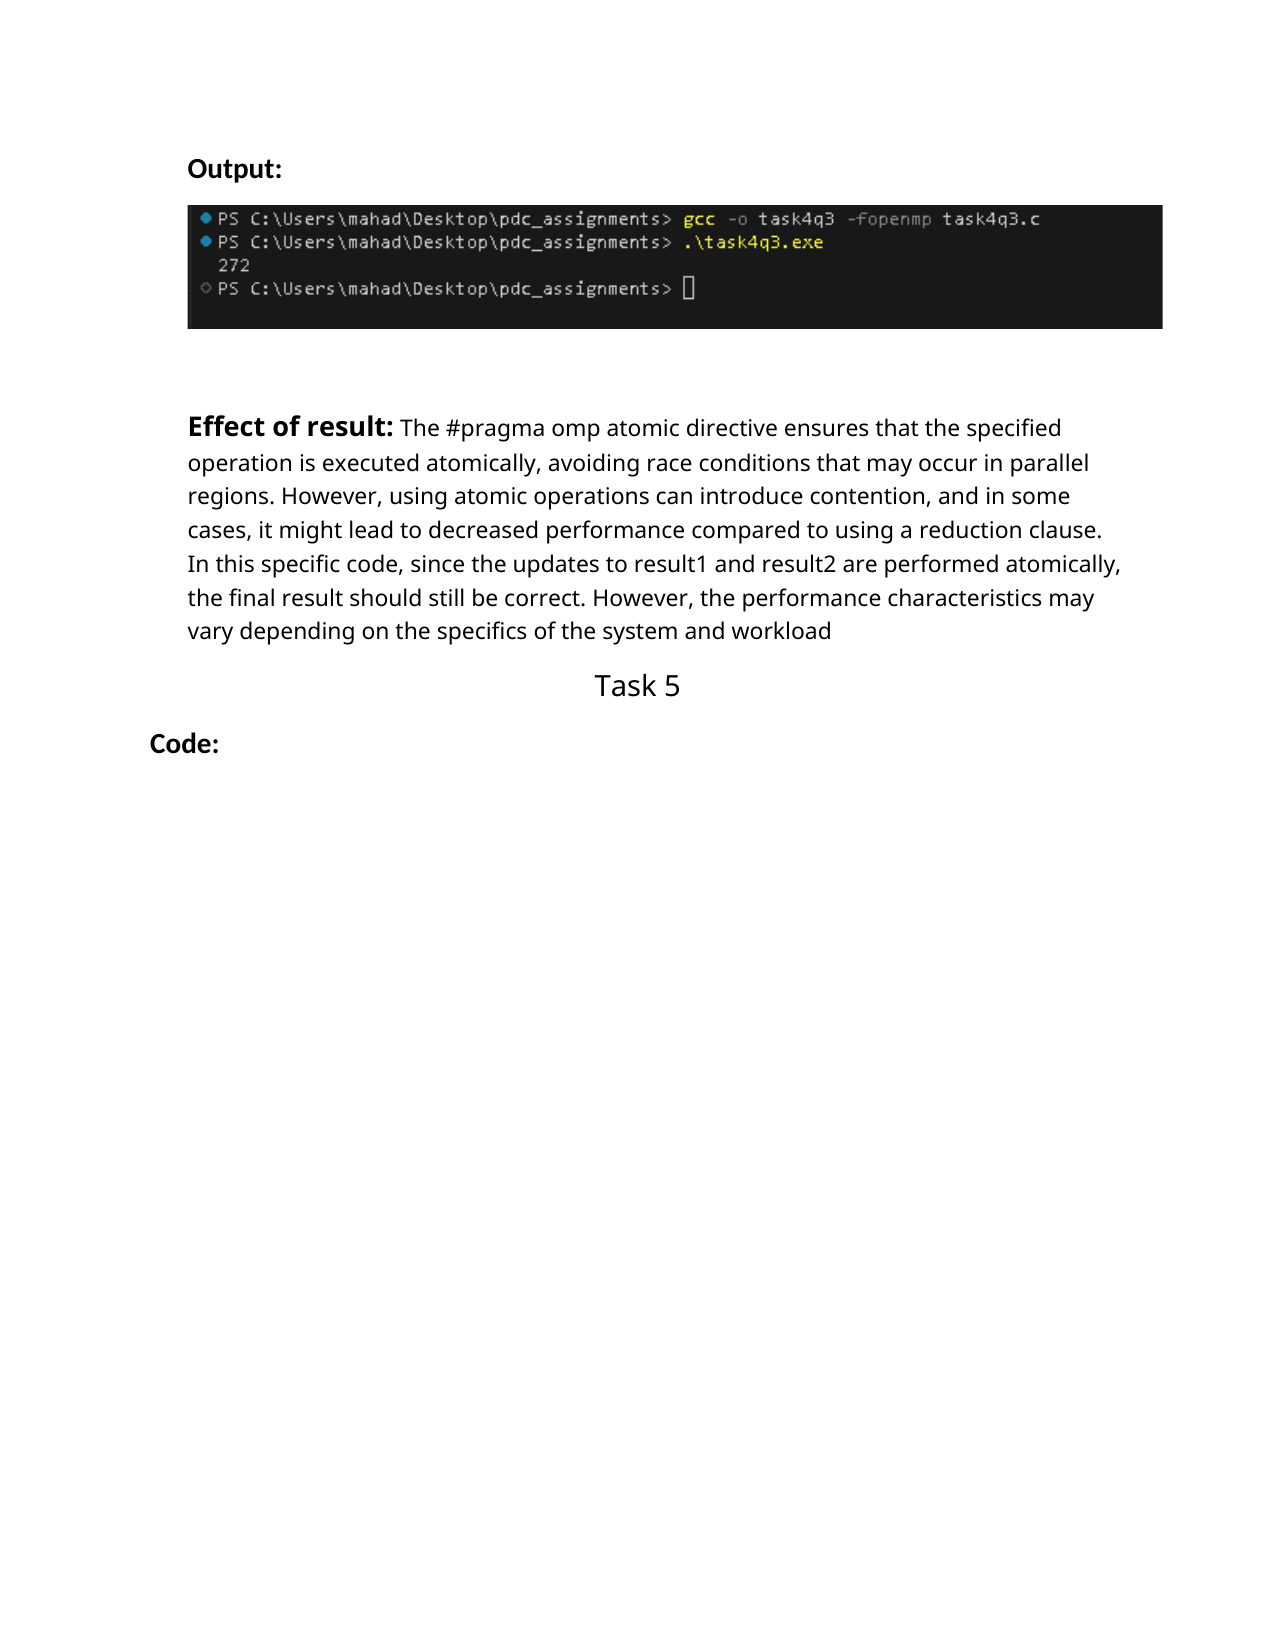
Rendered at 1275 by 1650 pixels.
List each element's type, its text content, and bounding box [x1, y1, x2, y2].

text Effect of result: The #pragma omp atomic directive ensures that the specified operation is executed atomically, avoiding race conditions that may occur in parallel regions. However, using atomic operations can introduce contention, and in some cases, it might lead to decreased performance compared to using a reduction clause. In this specific code, since the updates to result1 and result2 are performed atomically, the final result should still be correct. However, the performance characteristics may vary depending on the specifics of the system and workload [187, 407, 1125, 646]
text Code: [150, 725, 1125, 761]
text Task 5 [150, 666, 1125, 705]
picture [187, 205, 1163, 329]
text Output: [187, 150, 1125, 186]
